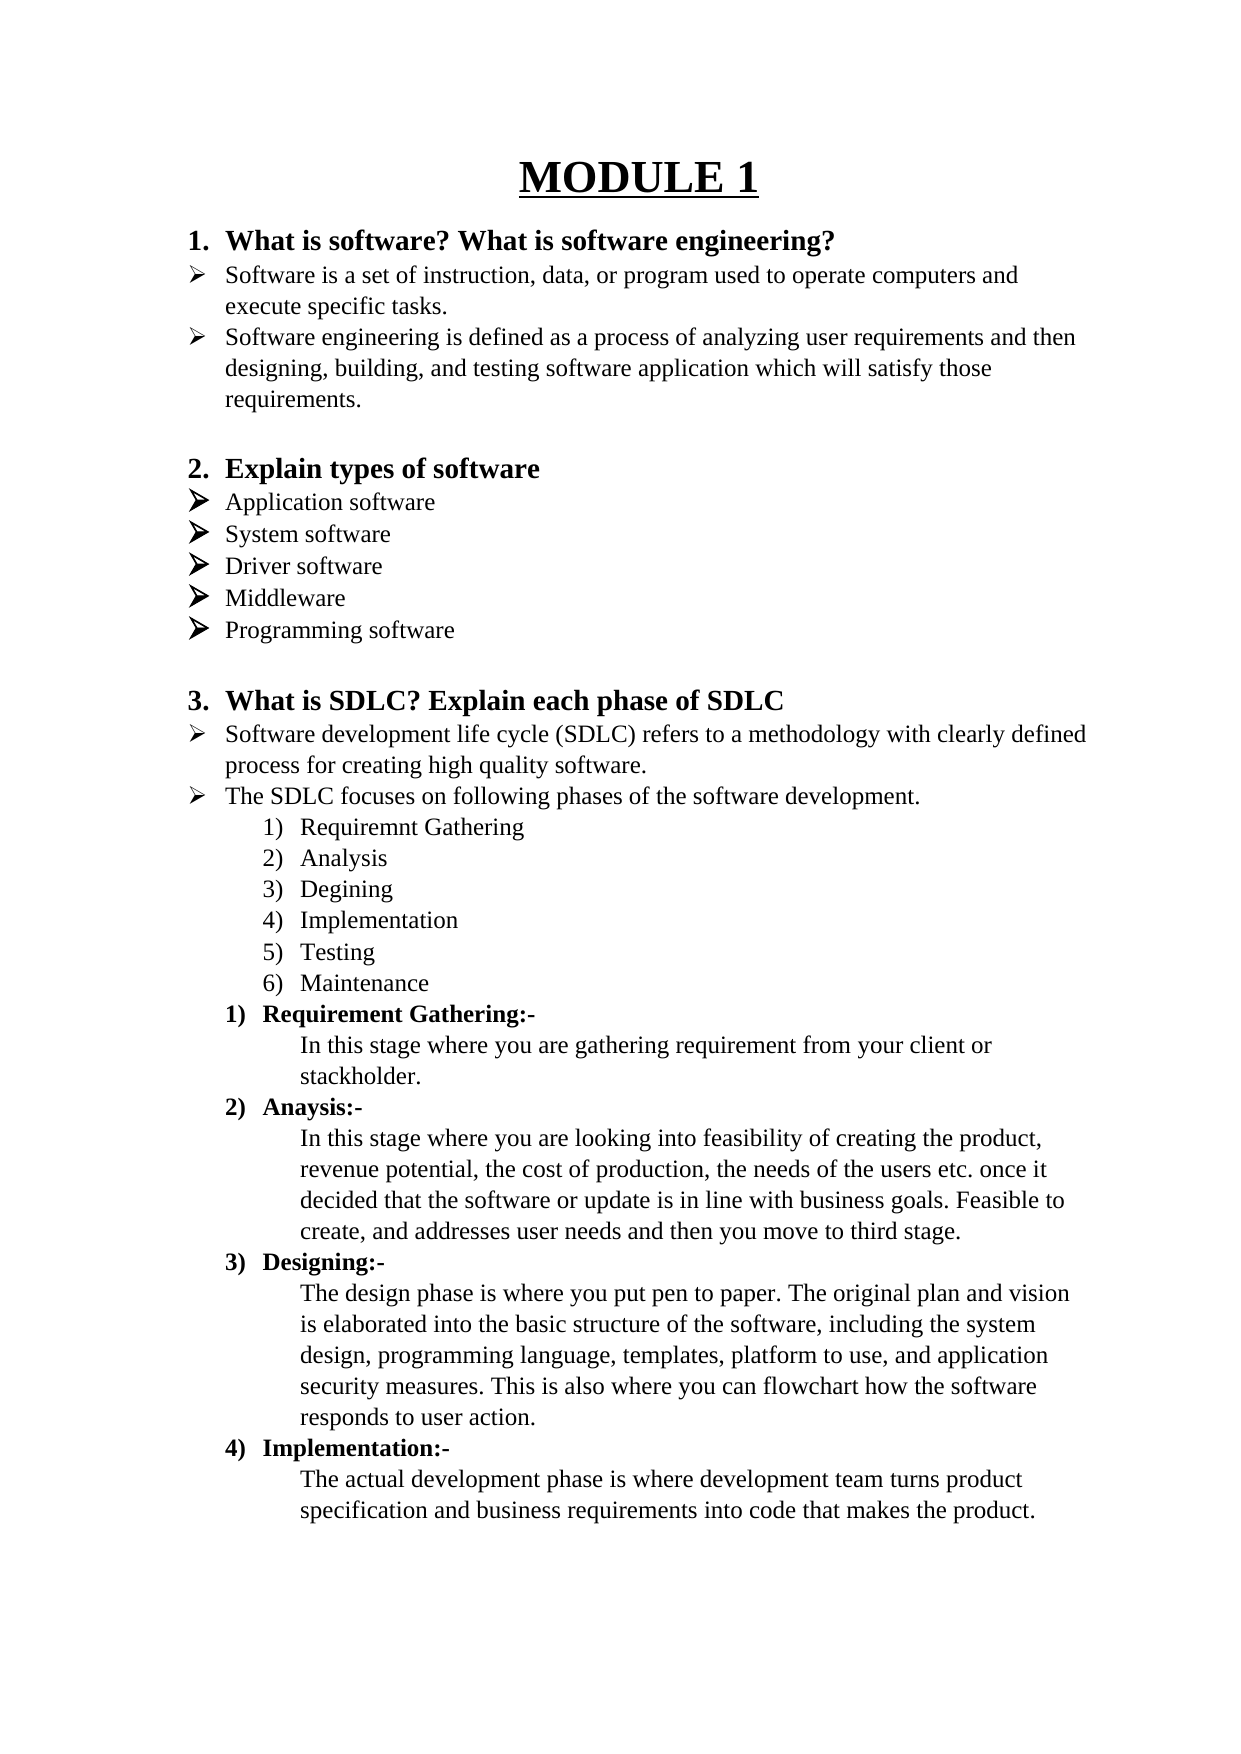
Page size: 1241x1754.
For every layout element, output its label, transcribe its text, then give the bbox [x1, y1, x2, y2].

list Middleware [187, 583, 1090, 613]
list Testing [262, 937, 1090, 965]
list Application software [187, 487, 1090, 517]
list Explain types of software [187, 451, 1090, 484]
list Implementation:- [225, 1433, 1090, 1462]
list Implementation [262, 906, 1090, 934]
text MODULE 1 [187, 150, 1090, 203]
list The actual development phase is where development team turns product specification and business requirements into code that makes the product. [300, 1464, 1090, 1524]
list In this stage where you are looking into feasibility of creating the product, revenue potential, the cost of production, the needs of the users etc. once it decided that the software or update is in line with business goals. Feasible to create, and addresses user needs and then you move to third stage. [300, 1123, 1090, 1245]
list Maintenance [262, 968, 1090, 996]
list Requirement Gathering:- [225, 999, 1090, 1027]
list The SDLC focuses on following phases of the software development. [187, 781, 1090, 810]
list What is SDLC? Explain each phase of SDLC [187, 683, 1090, 717]
list Degining [262, 874, 1090, 903]
list In this stage where you are gathering requirement from your client or stackholder. [300, 1030, 1090, 1089]
list Anaysis:- [225, 1092, 1090, 1121]
list Programming software [187, 615, 1090, 645]
list Driver software [187, 551, 1090, 581]
list Software development life cycle (SDLC) refers to a methodology with clearly defined process for creating high quality software. [187, 719, 1090, 779]
list Software engineering is defined as a process of analyzing user requirements and then designing, building, and testing software application which will satisfy those requirements. [187, 322, 1090, 413]
list System software [187, 519, 1090, 549]
list Designing:- [225, 1247, 1090, 1276]
list Analysis [262, 843, 1090, 872]
list The design phase is where you put pen to paper. The original plan and vision is elaborated into the basic structure of the software, including the system design, programming language, templates, platform to use, and application security measures. This is also where you can flowchart how the software responds to user action. [300, 1278, 1090, 1431]
list What is software? What is software engineering? [187, 223, 1090, 257]
list Software is a set of instruction, data, or program used to operate computers and execute specific tasks. [187, 260, 1090, 319]
list Requiremnt Gathering [262, 812, 1090, 841]
